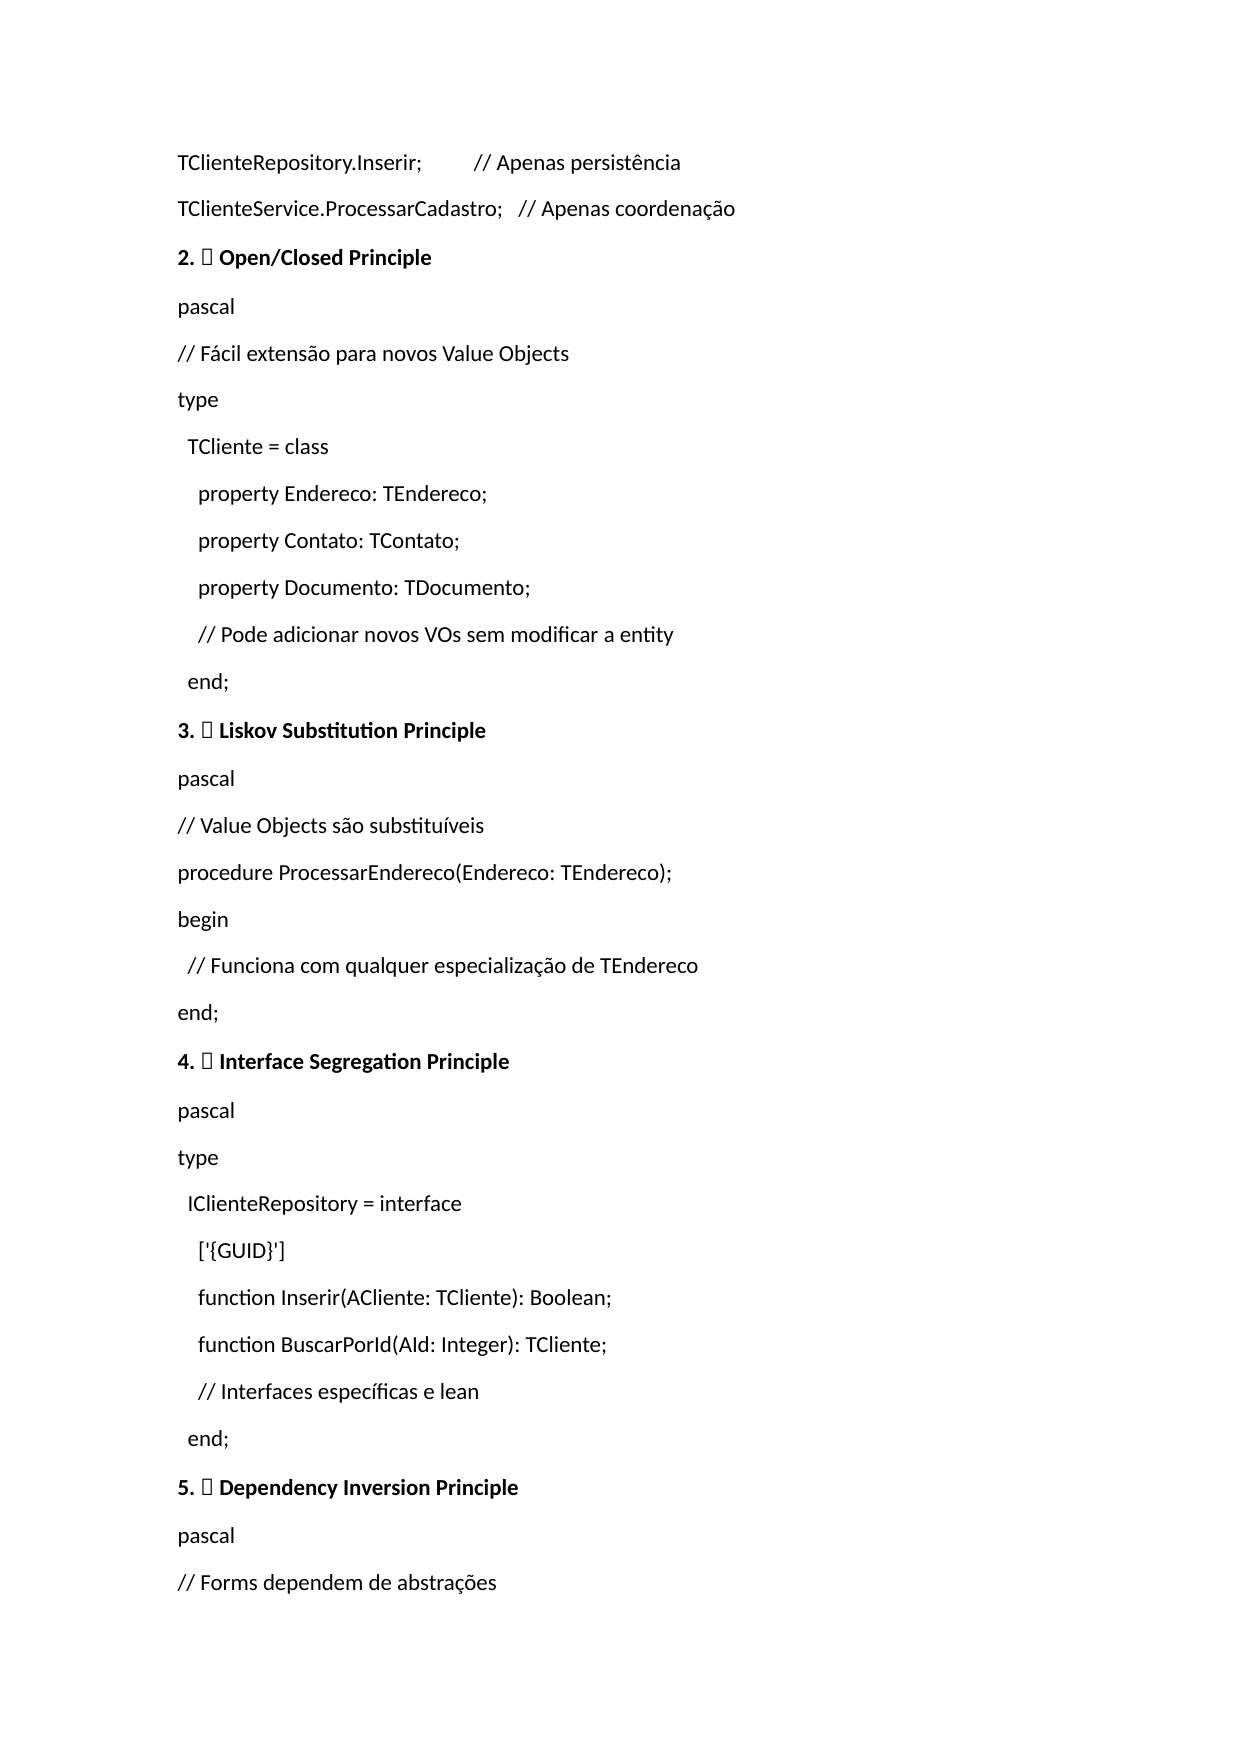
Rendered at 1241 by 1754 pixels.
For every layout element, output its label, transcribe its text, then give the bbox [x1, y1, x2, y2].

text TCliente = class [177, 432, 1063, 460]
text pascal [177, 764, 1063, 792]
text pascal [177, 1521, 1063, 1549]
text // Value Objects são substituíveis [177, 811, 1063, 839]
text begin [177, 905, 1063, 933]
text end; [177, 1424, 1063, 1452]
text // Forms dependem de abstrações [177, 1568, 1063, 1596]
text ['{GUID}'] [177, 1236, 1063, 1264]
text 4. ✅ Interface Segregation Principle [177, 1045, 1063, 1077]
text // Pode adicionar novos VOs sem modificar a entity [177, 620, 1063, 648]
text function Inserir(ACliente: TCliente): Boolean; [177, 1283, 1063, 1311]
text // Interfaces específicas e lean [177, 1377, 1063, 1405]
text // Funciona com qualquer especialização de TEndereco [177, 952, 1063, 979]
text type [177, 386, 1063, 413]
text pascal [177, 292, 1063, 320]
text end; [177, 998, 1063, 1026]
text procedure ProcessarEndereco(Endereco: TEndereco); [177, 858, 1063, 886]
text 2. ✅ Open/Closed Principle [177, 241, 1063, 273]
text pascal [177, 1096, 1063, 1124]
text end; [177, 667, 1063, 695]
text property Endereco: TEndereco; [177, 479, 1063, 507]
text 3. ✅ Liskov Substitution Principle [177, 714, 1063, 745]
text property Documento: TDocumento; [177, 573, 1063, 601]
text property Contato: TContato; [177, 526, 1063, 554]
text type [177, 1143, 1063, 1171]
text 5. ✅ Dependency Inversion Principle [177, 1471, 1063, 1502]
text TClienteRepository.Inserir; // Apenas persistência [177, 148, 1063, 176]
text // Fácil extensão para novos Value Objects [177, 339, 1063, 367]
text TClienteService.ProcessarCadastro; // Apenas coordenação [177, 194, 1063, 222]
text IClienteRepository = interface [177, 1189, 1063, 1217]
text function BuscarPorId(AId: Integer): TCliente; [177, 1330, 1063, 1358]
